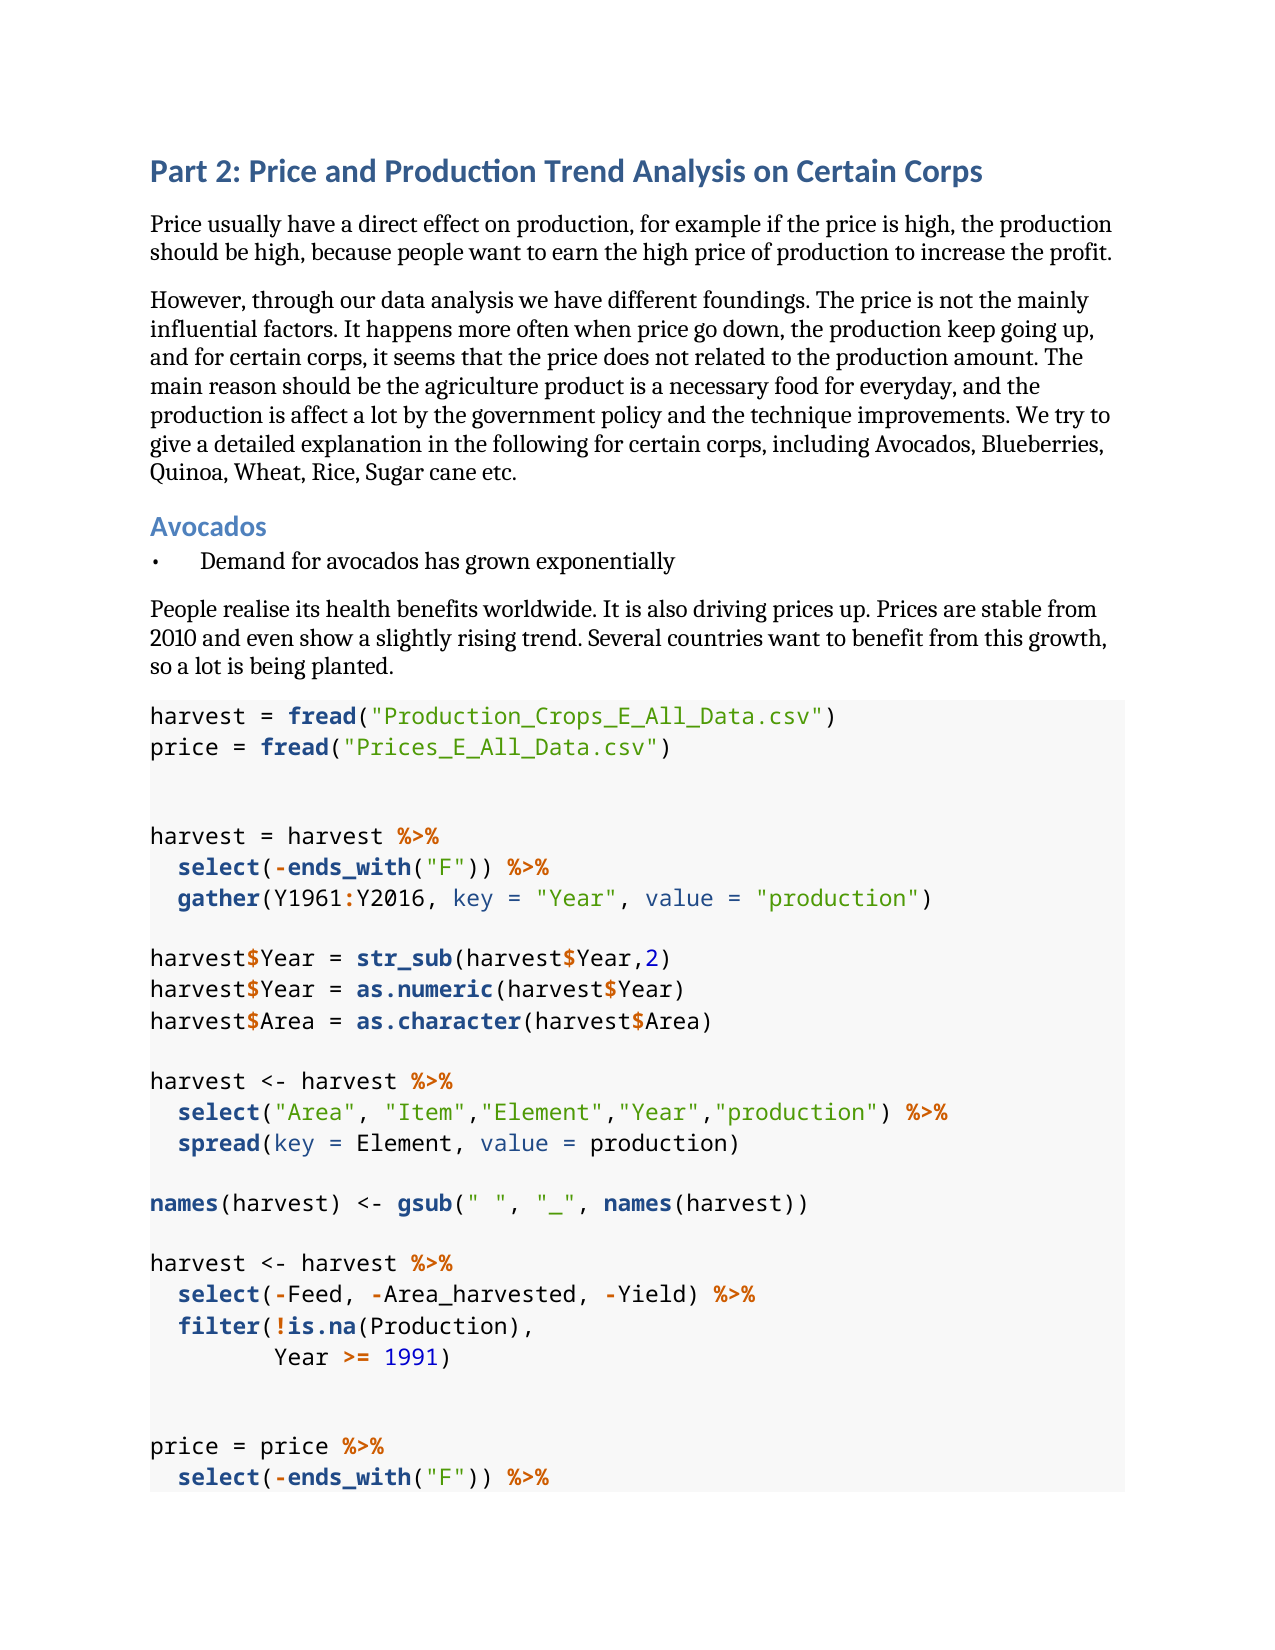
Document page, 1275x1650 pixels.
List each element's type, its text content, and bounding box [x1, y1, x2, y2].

subtitle Part 2: Price and Production Trend Analysis on Certain Corps [150, 150, 1125, 191]
text Price usually have a direct effect on production, for example if the price is high, the production should be high, because people want to earn the high price of production to increase the profit. [150, 209, 1125, 267]
list Demand for avocados has grown exponentially [150, 547, 1125, 576]
subtitle Avocados [150, 508, 1125, 543]
text People realise its health benefits worldwide. It is also driving prices up. Prices are stable from 2010 and even show a slightly rising trend. Several countries want to benefit from this growth, so a lot is being planted. [150, 595, 1125, 681]
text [150, 700, 1125, 1492]
text However, through our data analysis we have different foundings. The price is not the mainly influential factors. It happens more often when price go down, the production keep going up, and for certain corps, it seems that the price does not related to the production amount. The main reason should be the agriculture product is a necessary food for everyday, and the production is affect a lot by the government policy and the technique improvements. We try to give a detailed explanation in the following for certain corps, including Avocados, Blueberries, Quinoa, Wheat, Rice, Sugar cane etc. [150, 286, 1125, 487]
